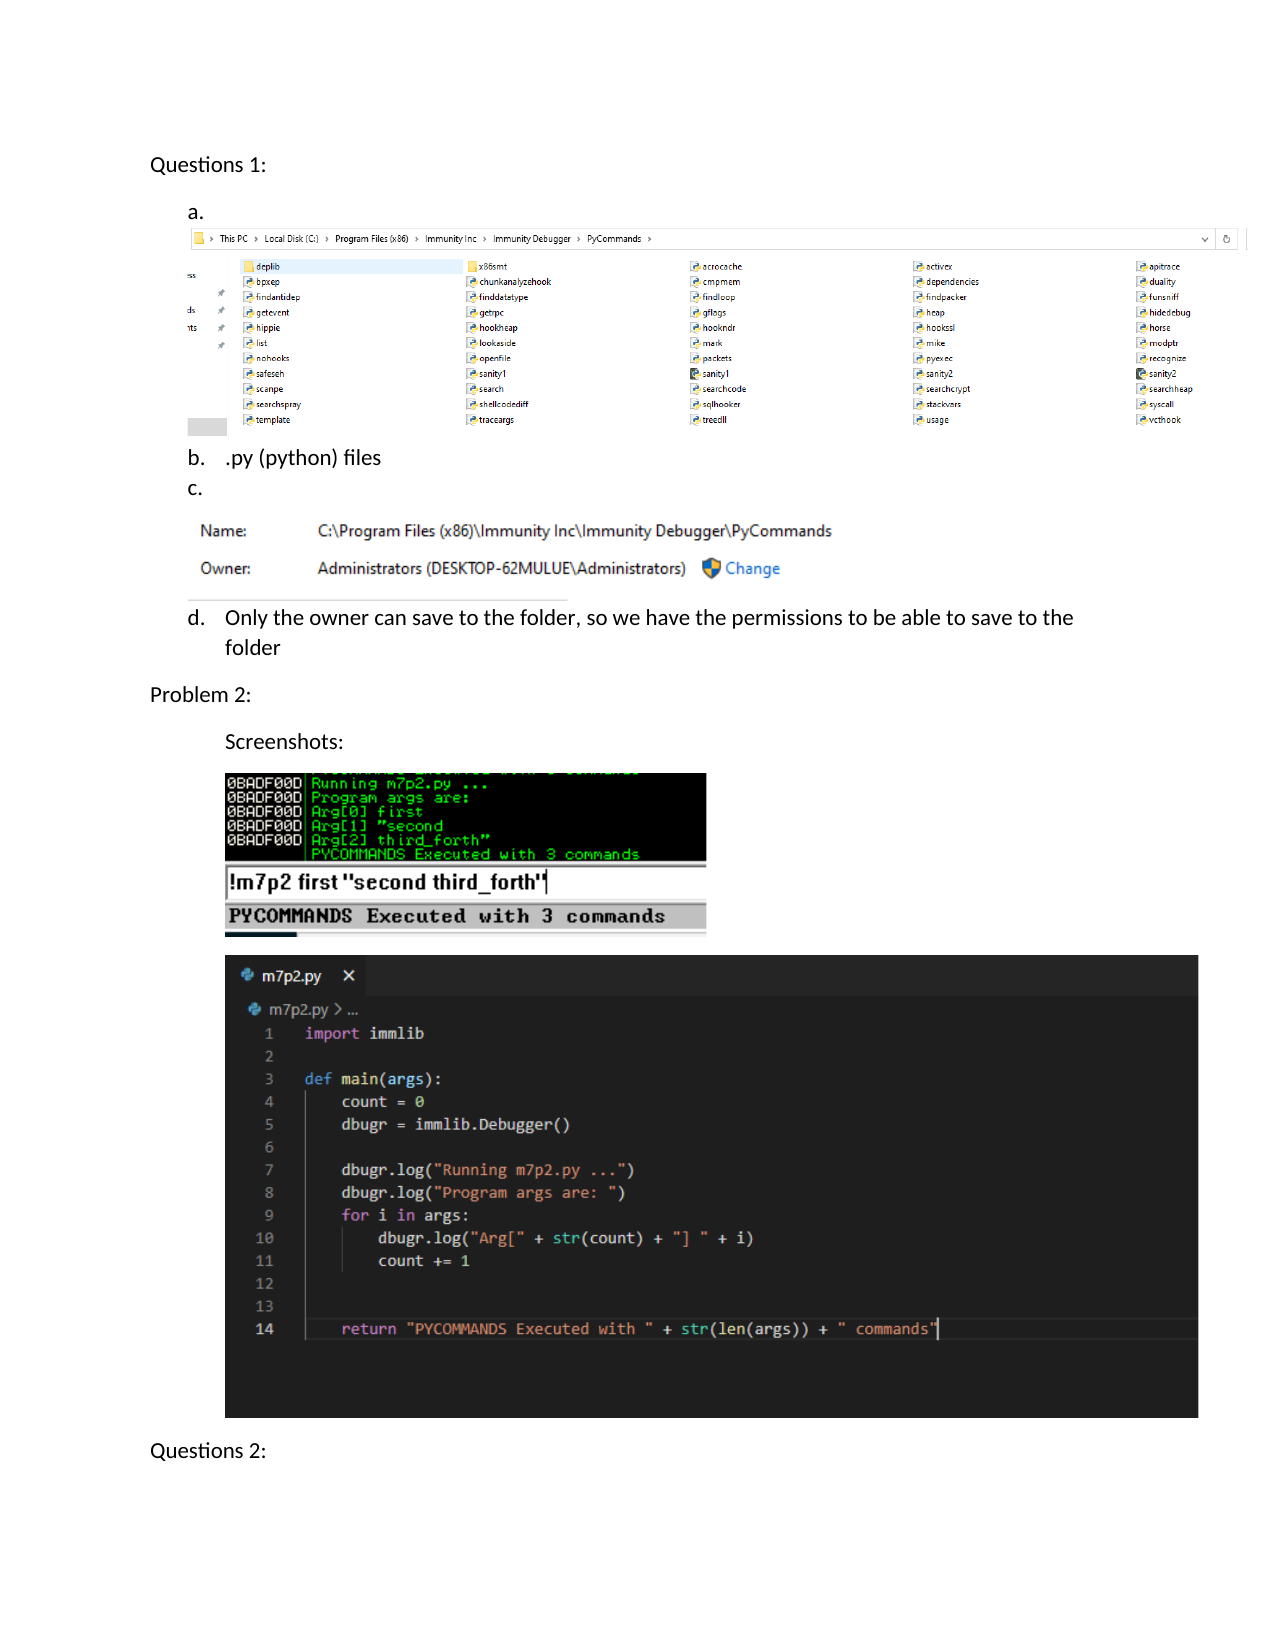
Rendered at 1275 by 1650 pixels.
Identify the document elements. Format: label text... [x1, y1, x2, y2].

text Questions 1: [150, 150, 1125, 178]
picture [225, 955, 1199, 1418]
text Questions 2: [150, 1436, 1125, 1464]
picture [187, 227, 1248, 442]
list Only the owner can save to the folder, so we have the permissions to be able to save to the folder [187, 603, 1125, 661]
picture [225, 773, 707, 937]
list .py (python) files [187, 443, 1125, 471]
text Problem 2: [150, 680, 1125, 708]
text Screenshots: [150, 727, 1125, 755]
picture [187, 503, 1163, 601]
